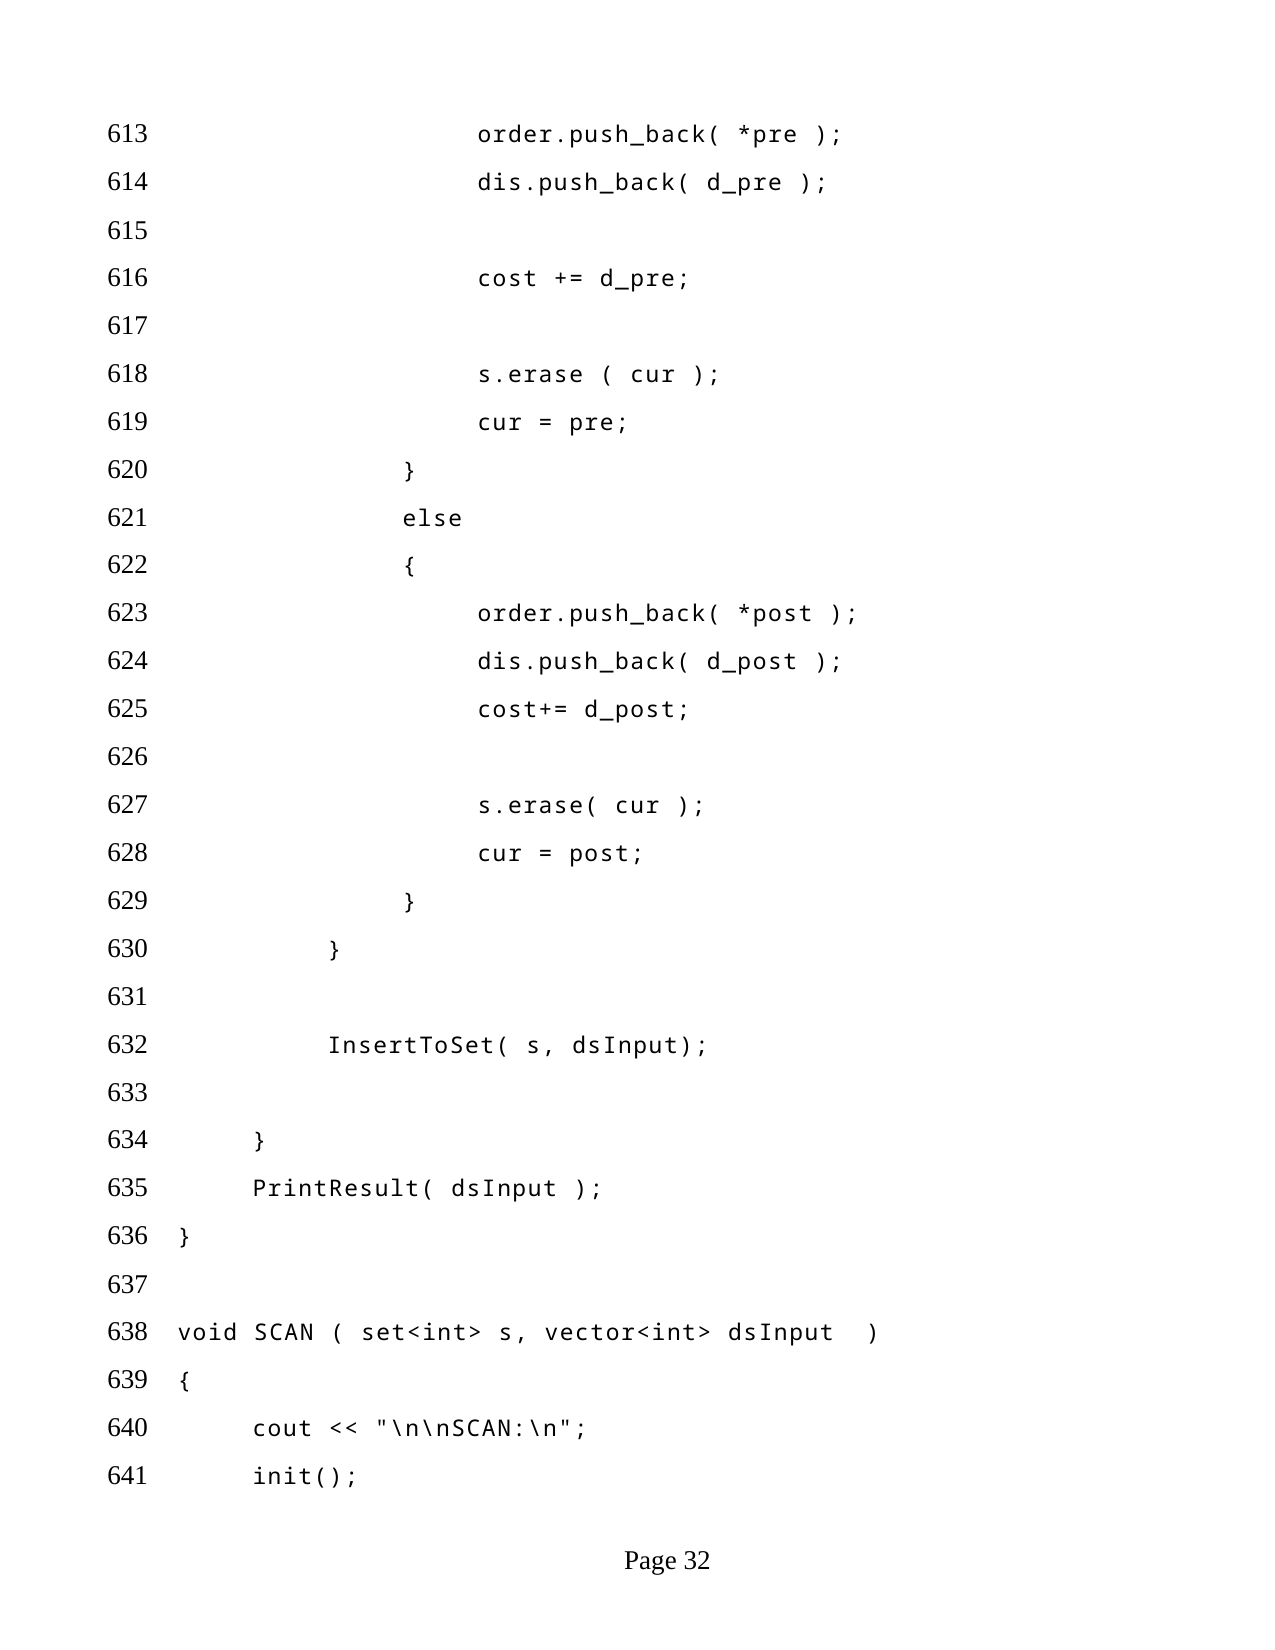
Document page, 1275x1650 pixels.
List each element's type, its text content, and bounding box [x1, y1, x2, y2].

subtitle void SCAN ( set<int> s, vector<int> dsInput ) [177, 1316, 1157, 1347]
subtitle cout << "\n\nSCAN:\n"; [177, 1412, 1157, 1443]
subtitle } [177, 933, 1157, 964]
subtitle order.push_back( *post ); [177, 597, 1157, 628]
subtitle cost += d_pre; [177, 262, 1157, 293]
subtitle dis.push_back( d_post ); [177, 645, 1157, 676]
subtitle } [177, 885, 1157, 916]
subtitle cost+= d_post; [177, 693, 1157, 724]
subtitle s.erase ( cur ); [177, 358, 1157, 389]
subtitle else [177, 501, 1157, 533]
subtitle PrintResult( dsInput ); [177, 1172, 1157, 1203]
subtitle InsertToSet( s, dsInput); [177, 1028, 1157, 1060]
subtitle dis.push_back( d_pre ); [177, 166, 1157, 197]
subtitle } [177, 1124, 1157, 1156]
subtitle init(); [177, 1460, 1157, 1491]
subtitle { [177, 1364, 1157, 1395]
subtitle cur = post; [177, 837, 1157, 868]
subtitle cur = pre; [177, 406, 1157, 437]
subtitle s.erase( cur ); [177, 789, 1157, 820]
subtitle { [177, 549, 1157, 581]
subtitle order.push_back( *pre ); [177, 118, 1157, 149]
subtitle } [177, 453, 1157, 485]
subtitle } [177, 1220, 1157, 1251]
